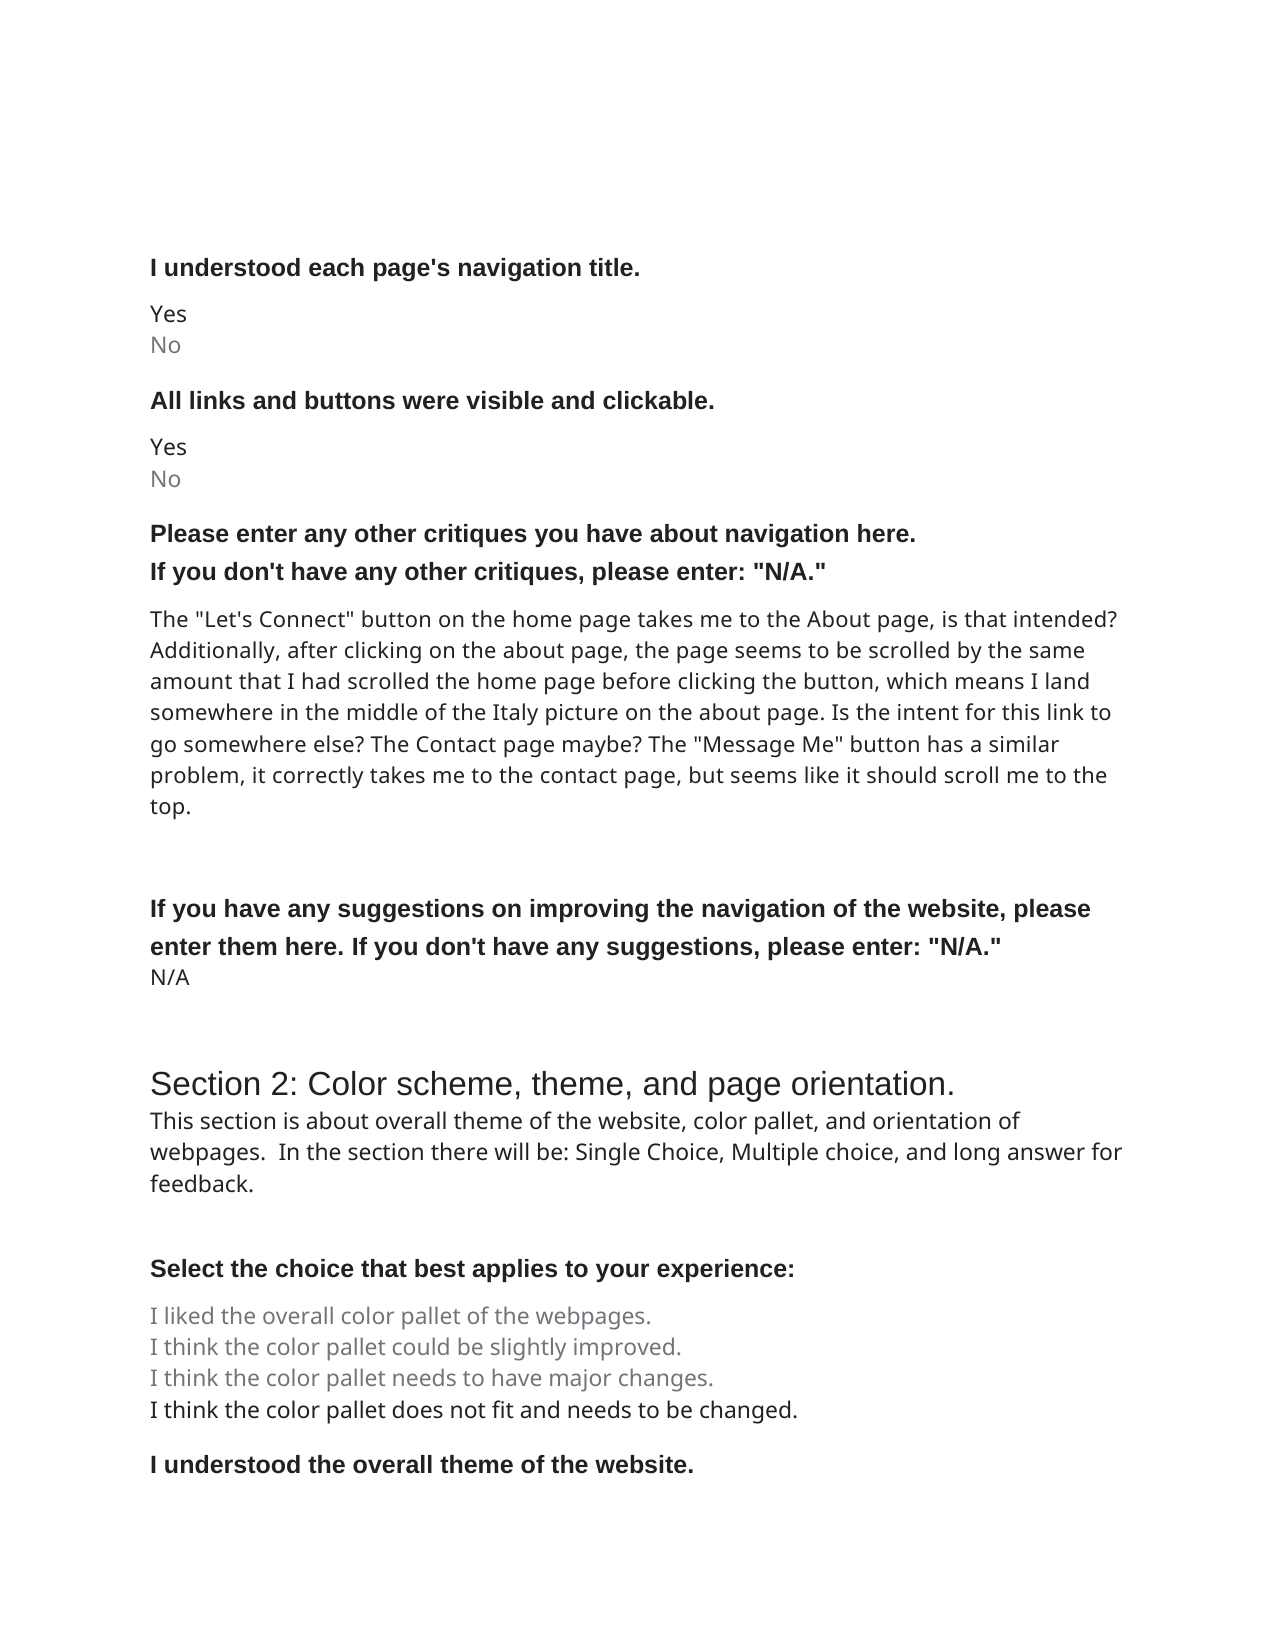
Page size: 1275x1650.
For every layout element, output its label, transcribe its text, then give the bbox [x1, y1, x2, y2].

text This section is about overall theme of the website, color pallet, and orientation of webpages. In the section there will be: Single Choice, Multiple choice, and long answer for feedback. [150, 1105, 1125, 1199]
text No [150, 329, 1125, 360]
text If you don't have any other critiques, please enter: "N/A." [150, 548, 1125, 585]
subtitle Section 2: Color scheme, theme, and page orientation. [150, 1063, 1125, 1102]
text The "Let's Connect" button on the home page takes me to the About page, is that intended? Additionally, after clicking on the about page, the page seems to be scrolled by the same amount that I had scrolled the home page before clicking the button, which means I land somewhere in the middle of the Italy picture on the about page. Is the intent for this link to go somewhere else? The Contact page maybe? The "Message Me" button has a similar problem, it correctly takes me to the contact page, but seems like it should scroll me to the top. [150, 602, 1125, 821]
text I think the color pallet could be slightly improved. [150, 1331, 1125, 1362]
text I liked the overall color pallet of the webpages. [150, 1300, 1125, 1331]
text No [150, 462, 1125, 494]
text Yes [150, 298, 1125, 329]
text Select the choice that best applies to your experience: [150, 1246, 1125, 1283]
text I think the color pallet does not fit and needs to be changed. [150, 1393, 1125, 1425]
text Yes [150, 431, 1125, 462]
text I think the color pallet needs to have major changes. [150, 1362, 1125, 1393]
text Please enter any other critiques you have about navigation here. [150, 510, 1125, 548]
text I understood each page's navigation title. [150, 244, 1125, 281]
text If you have any suggestions on improving the navigation of the website, please enter them here. If you don't have any suggestions, please enter: "N/A." [150, 885, 1125, 960]
text N/A [150, 960, 1125, 992]
text All links and buttons were visible and clickable. [150, 377, 1125, 414]
text I understood the overall theme of the website. [150, 1441, 1125, 1479]
